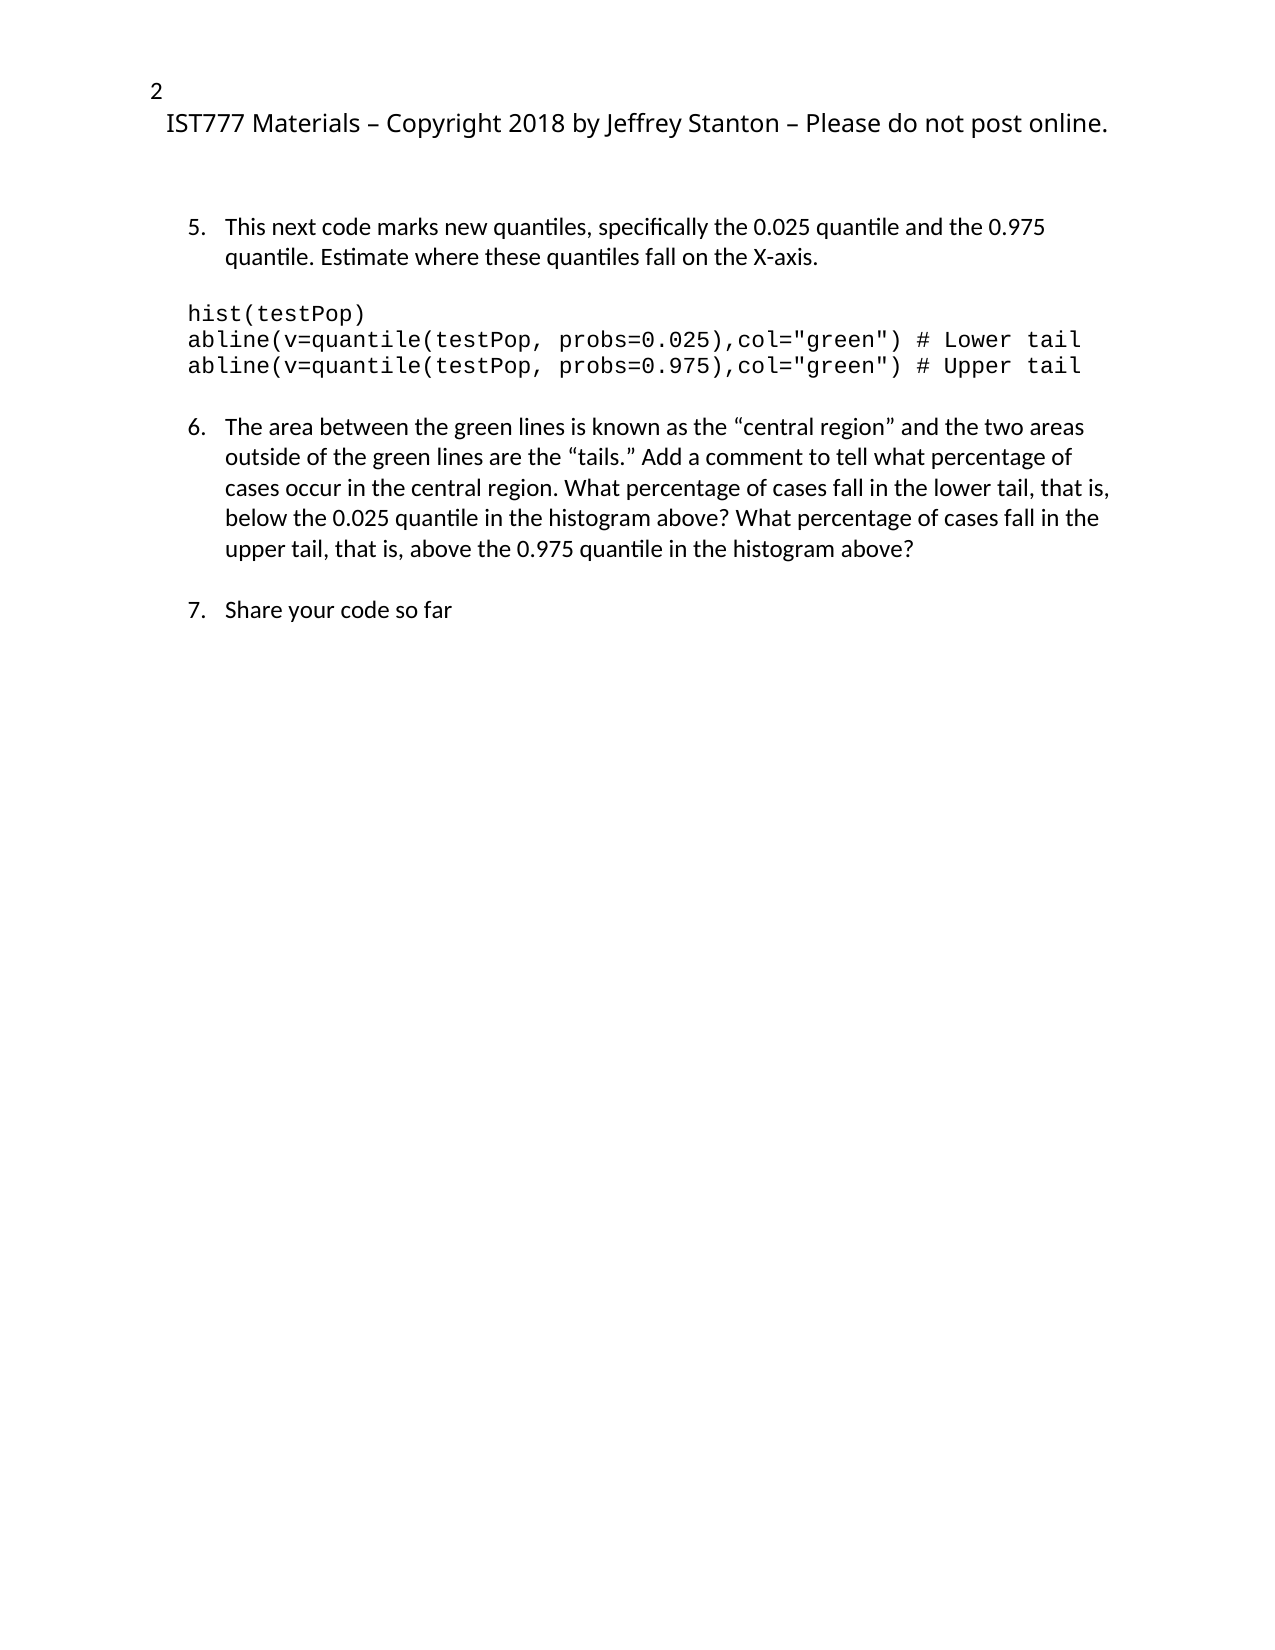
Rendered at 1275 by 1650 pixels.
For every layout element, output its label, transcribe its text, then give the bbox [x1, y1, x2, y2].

text hist(testPop) [187, 303, 1125, 328]
text abline(v=quantile(testPop, probs=0.975),col="green") # Upper tail [187, 354, 1125, 380]
list The area between the green lines is known as the “central region” and the two areas outside of the green lines are the “tails.” Add a comment to tell what percentage of cases occur in the central region. What percentage of cases fall in the lower tail, that is, below the 0.025 quantile in the histogram above? What percentage of cases fall in the upper tail, that is, above the 0.975 quantile in the histogram above? [187, 411, 1125, 594]
list This next code marks new quantiles, specifically the 0.025 quantile and the 0.975 quantile. Estimate where these quantiles fall on the X-axis. [187, 211, 1125, 303]
list Share your code so far [187, 594, 1125, 624]
text abline(v=quantile(testPop, probs=0.025),col="green") # Lower tail [187, 328, 1125, 354]
